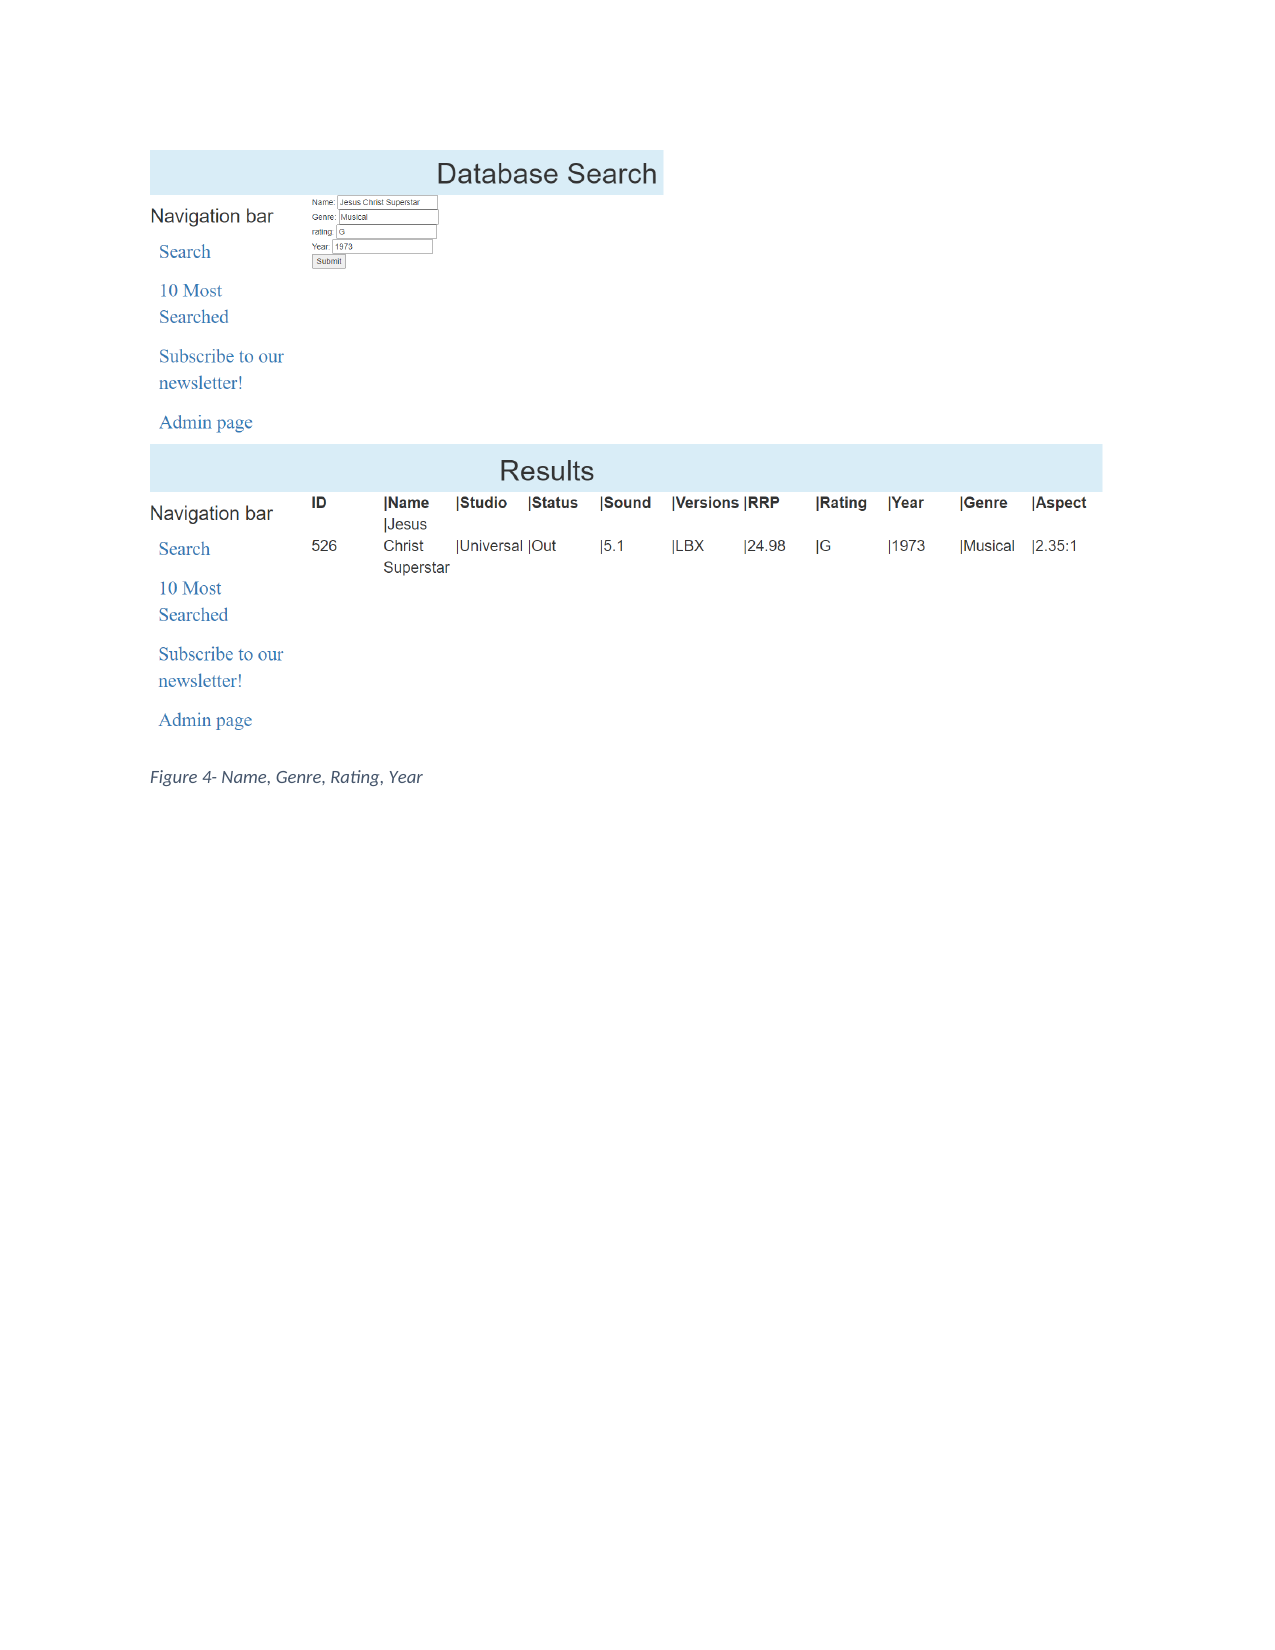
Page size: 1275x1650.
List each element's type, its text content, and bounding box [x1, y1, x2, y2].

picture [150, 150, 1124, 747]
